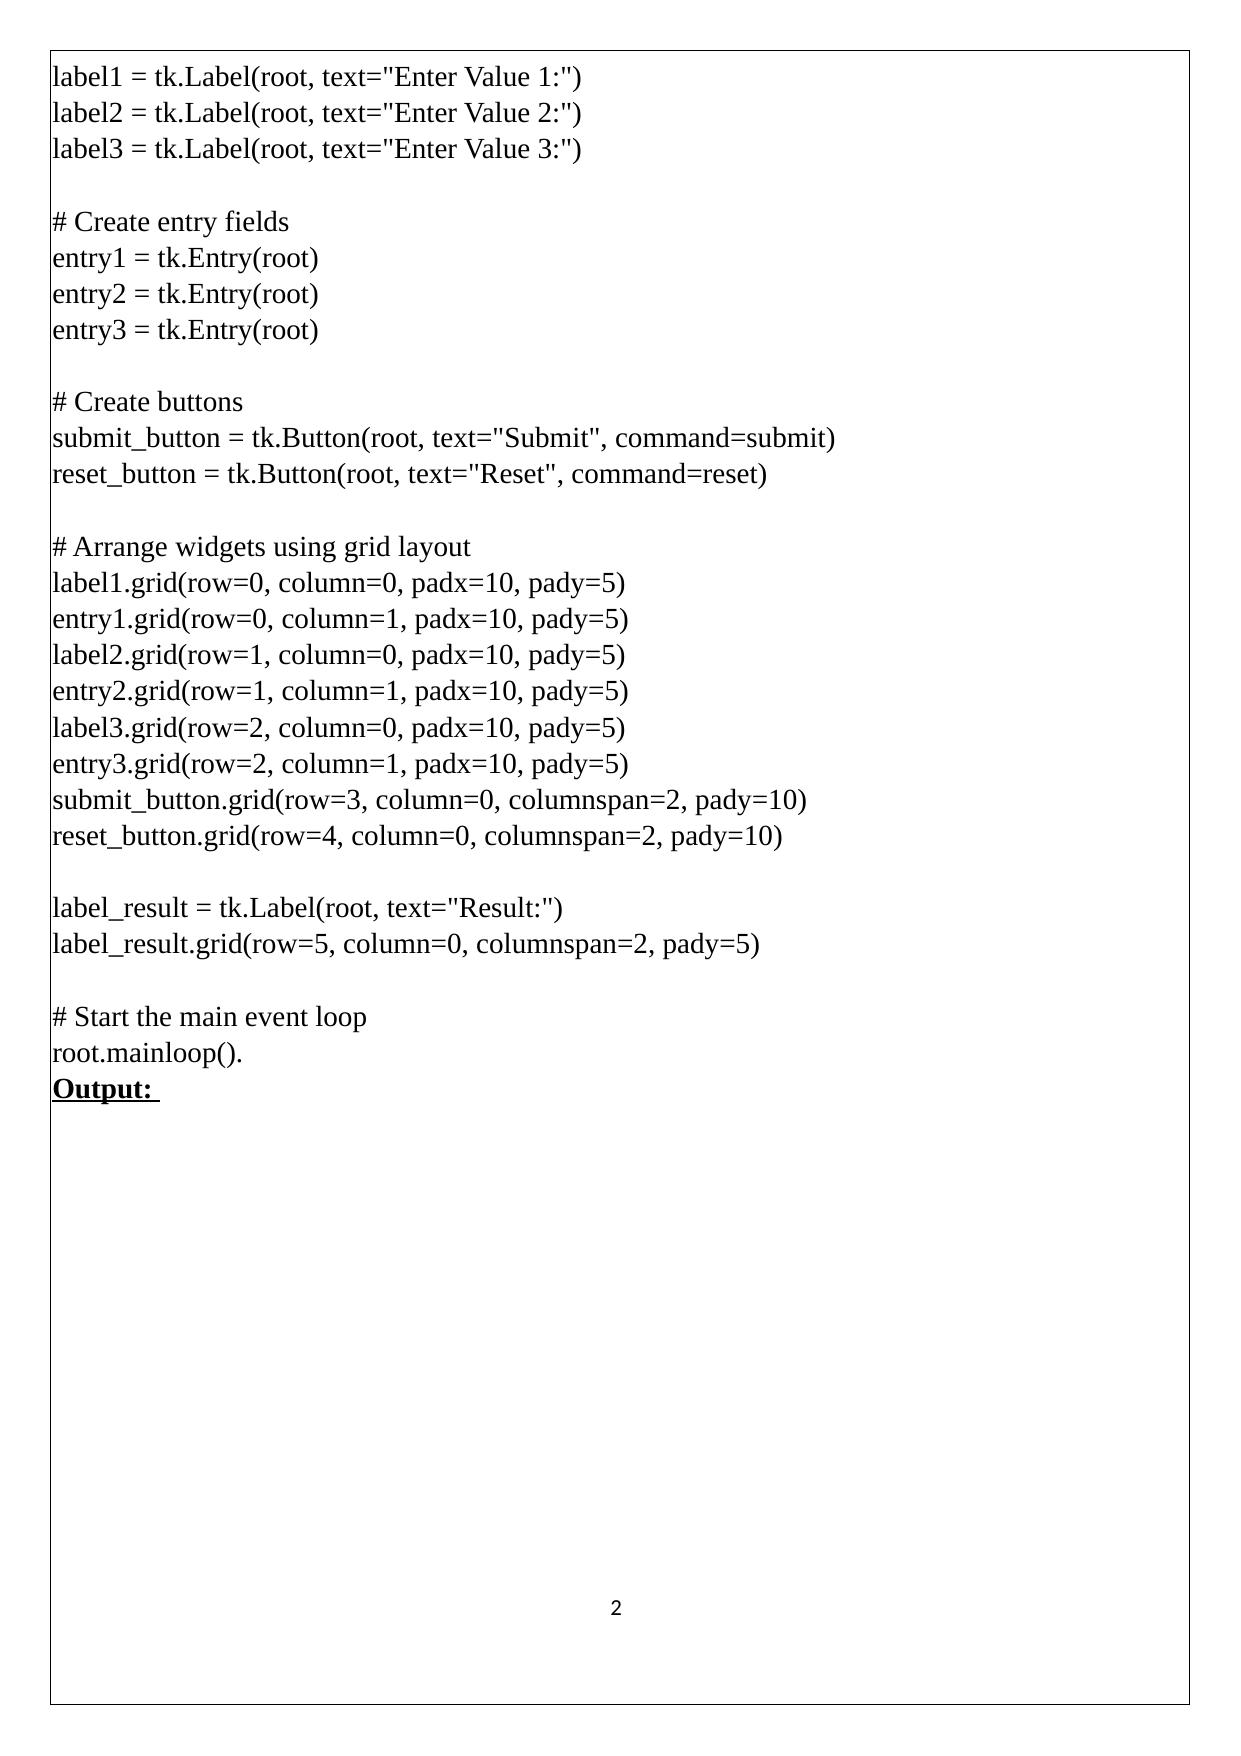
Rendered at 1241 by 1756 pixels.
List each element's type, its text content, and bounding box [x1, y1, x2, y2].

text root.mainloop(). [52, 1035, 1180, 1068]
text Output: [52, 1071, 1180, 1105]
text entry2 = tk.Entry(root) [52, 276, 1180, 309]
text # Create entry fields [52, 204, 1180, 237]
text # Start the main event loop [52, 999, 1180, 1032]
text # Create buttons [52, 384, 1180, 418]
text label_result = tk.Label(root, text="Result:") [52, 890, 1180, 924]
text label1.grid(row=0, column=0, padx=10, pady=5) [52, 565, 1180, 599]
text entry1.grid(row=0, column=1, padx=10, pady=5) [52, 601, 1180, 635]
text entry3.grid(row=2, column=1, padx=10, pady=5) [52, 746, 1180, 779]
text label3 = tk.Label(root, text="Enter Value 3:") [52, 131, 1180, 165]
text label2 = tk.Label(root, text="Enter Value 2:") [52, 95, 1180, 129]
text submit_button = tk.Button(root, text="Submit", command=submit) [52, 421, 1180, 454]
text label_result.grid(row=5, column=0, columnspan=2, pady=5) [52, 927, 1180, 960]
text entry3 = tk.Entry(root) [52, 312, 1180, 346]
text label3.grid(row=2, column=0, padx=10, pady=5) [52, 710, 1180, 743]
text submit_button.grid(row=3, column=0, columnspan=2, pady=10) [52, 782, 1180, 816]
text entry2.grid(row=1, column=1, padx=10, pady=5) [52, 673, 1180, 707]
text label1 = tk.Label(root, text="Enter Value 1:") [52, 59, 1180, 93]
text label2.grid(row=1, column=0, padx=10, pady=5) [52, 637, 1180, 671]
text entry1 = tk.Entry(root) [52, 240, 1180, 273]
text # Arrange widgets using grid layout [52, 529, 1180, 562]
text reset_button.grid(row=4, column=0, columnspan=2, pady=10) [52, 818, 1180, 852]
text reset_button = tk.Button(root, text="Reset", command=reset) [52, 457, 1180, 490]
